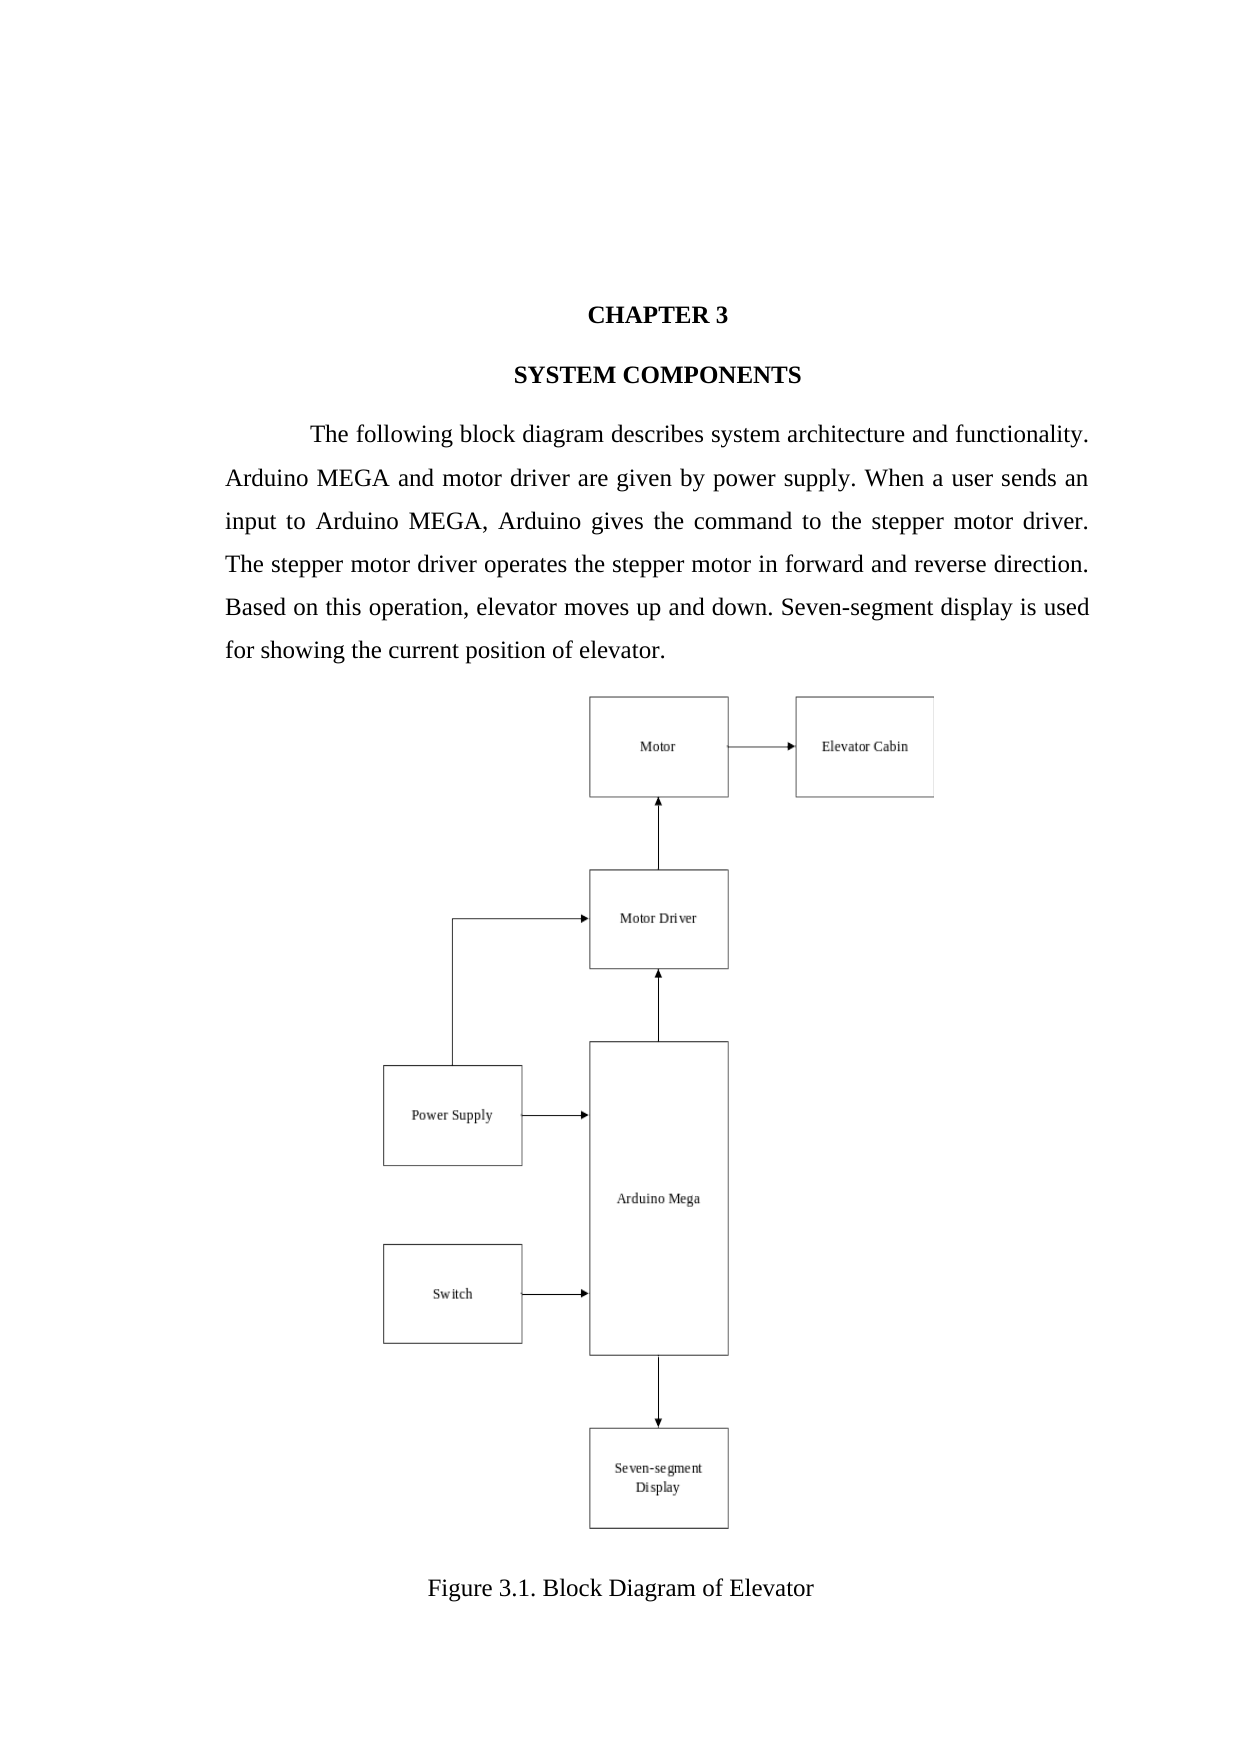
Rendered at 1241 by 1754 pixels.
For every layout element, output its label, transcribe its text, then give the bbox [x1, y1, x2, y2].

text SYSTEM COMPONENTS [225, 360, 1090, 388]
text CHAPTER 3 [225, 300, 1090, 329]
text The following block diagram describes system architecture and functionality. Arduino MEGA and motor driver are given by power supply. When a user sends an input to Arduino MEGA, Arduino gives the command to the stepper motor driver. The stepper motor driver operates the stepper motor in forward and reverse direction. Based on this operation, elevator moves up and down. Seven-segment display is used for showing the current position of elevator. [225, 419, 1090, 664]
